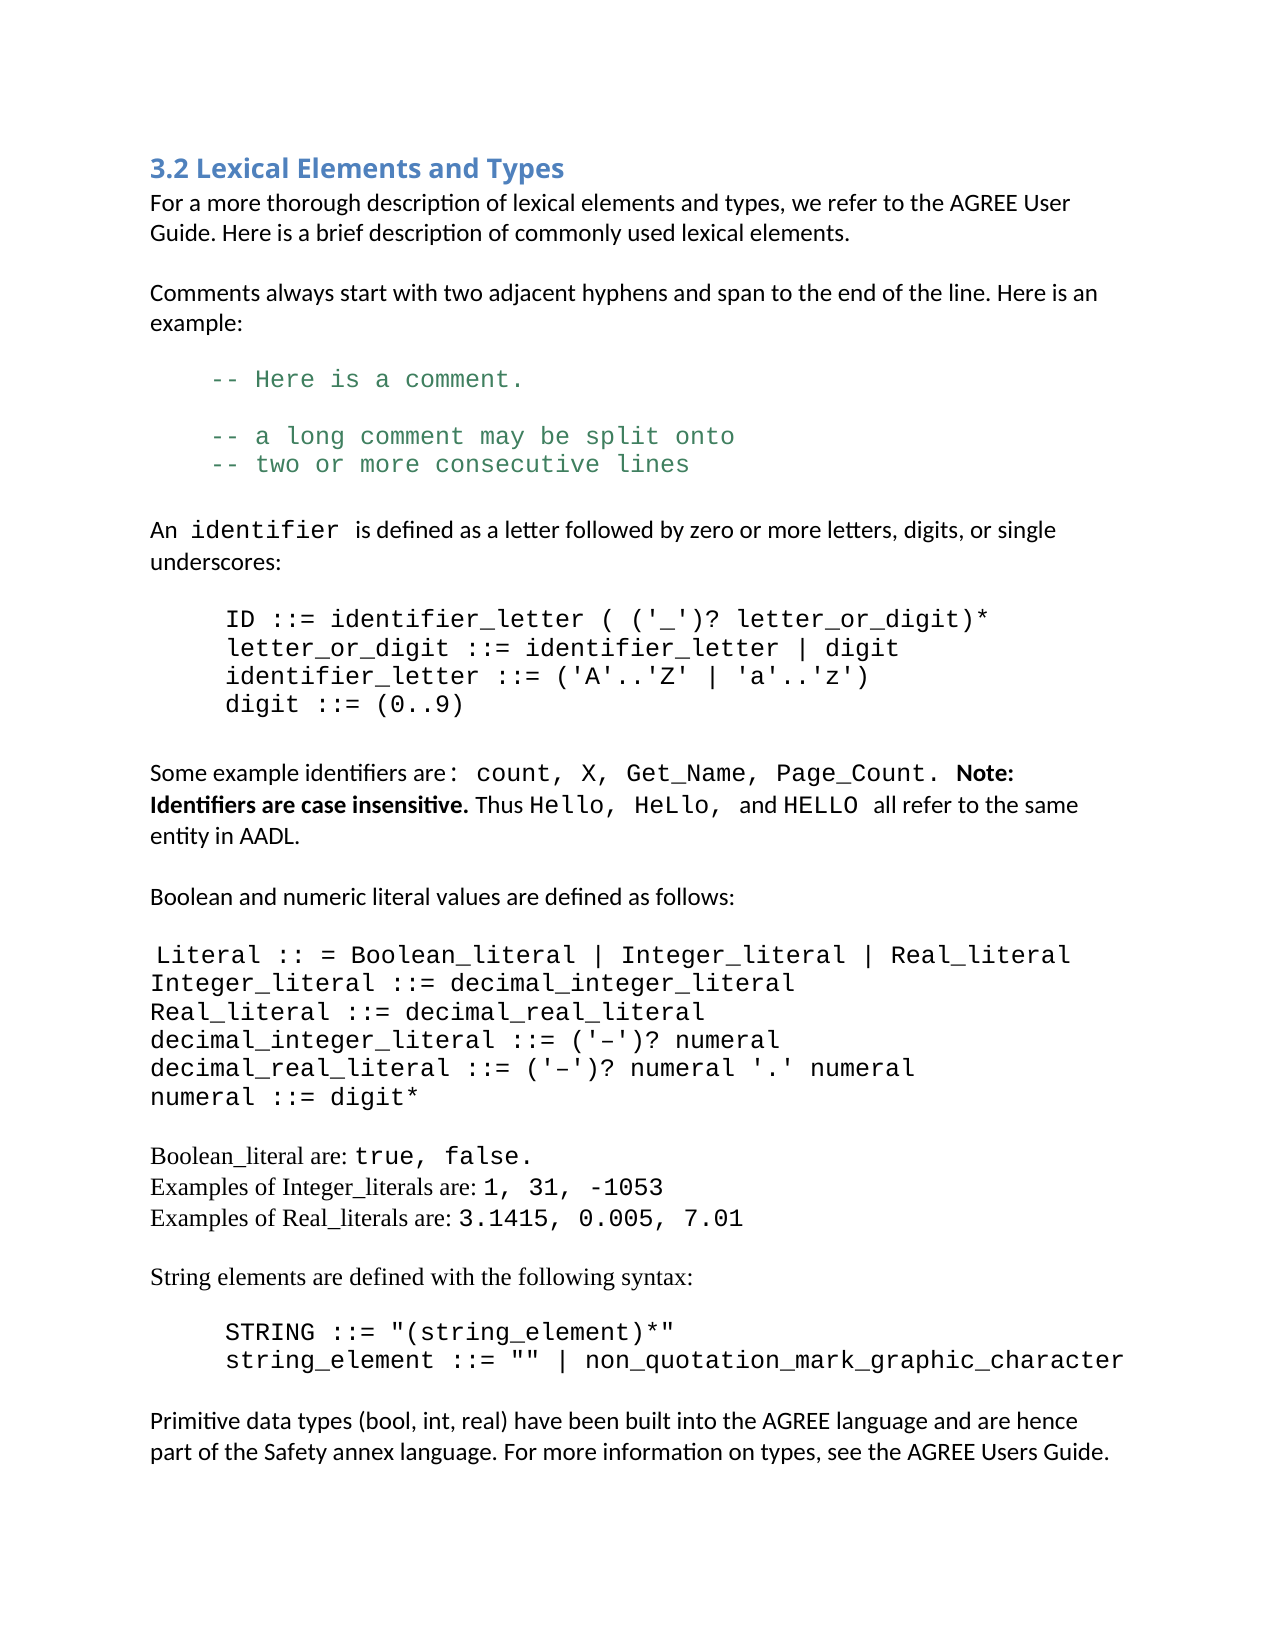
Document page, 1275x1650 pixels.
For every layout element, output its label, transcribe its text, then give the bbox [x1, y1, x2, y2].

text An identifier is defined as a letter followed by zero or more letters, digits, or single underscores: [150, 514, 1125, 577]
text STRING ::= "(string_element)*" [225, 1320, 1125, 1348]
text identifier_letter ::= ('A'..'Z' | 'a'..'z') [225, 664, 1125, 692]
text For a more thorough description of lexical elements and types, we refer to the AGREE User Guide. Here is a brief description of commonly used lexical elements. [150, 187, 1125, 248]
text Comments always start with two adjacent hyphens and span to the end of the line. Here is an example: [150, 277, 1125, 338]
text -- two or more consecutive lines [150, 452, 1125, 480]
text Integer_literal ::= decimal_integer_literal [150, 971, 1125, 999]
text numeral ::= digit* [150, 1084, 1125, 1113]
text letter_or_digit ::= identifier_letter | digit [225, 635, 1125, 664]
text Primitive data types (bool, int, real) have been built into the AGREE language and are hence part of the Safety annex language. For more information on types, see the AGREE Users Guide. [150, 1405, 1125, 1466]
text -- a long comment may be split onto [150, 423, 1125, 452]
text Boolean_literal are: true, false. [150, 1141, 1125, 1172]
text Examples of Real_literals are: 3.1415, 0.005, 7.01 [150, 1203, 1125, 1234]
text ID ::= identifier_letter ( ('_')? letter_or_digit)* [225, 607, 1125, 635]
text Examples of Integer_literals are: 1, 31, -1053 [150, 1172, 1125, 1203]
text -- Here is a comment. [150, 366, 1125, 395]
text string_element ::= "" | non_quotation_mark_graphic_character [150, 1348, 1125, 1376]
subtitle 3.2 Lexical Elements and Types [150, 150, 1125, 187]
text Some example identifiers are: count, X, Get_Name, Page_Count. Note: Identifiers are case insensitive. Thus Hello, HeLlo, and HELLO all refer to the same entity in AADL. [150, 754, 1125, 851]
text decimal_real_literal ::= ('–')? numeral '.' numeral [150, 1056, 1125, 1084]
text Literal :: = Boolean_literal | Integer_literal | Real_literal [150, 943, 1125, 971]
text digit ::= (0..9) [225, 692, 1125, 720]
text Boolean and numeric literal values are defined as follows: [150, 882, 1125, 912]
text String elements are defined with the following syntax: [150, 1262, 1125, 1291]
text Real_literal ::= decimal_real_literal [150, 999, 1125, 1028]
text decimal_integer_literal ::= ('–')? numeral [150, 1028, 1125, 1056]
